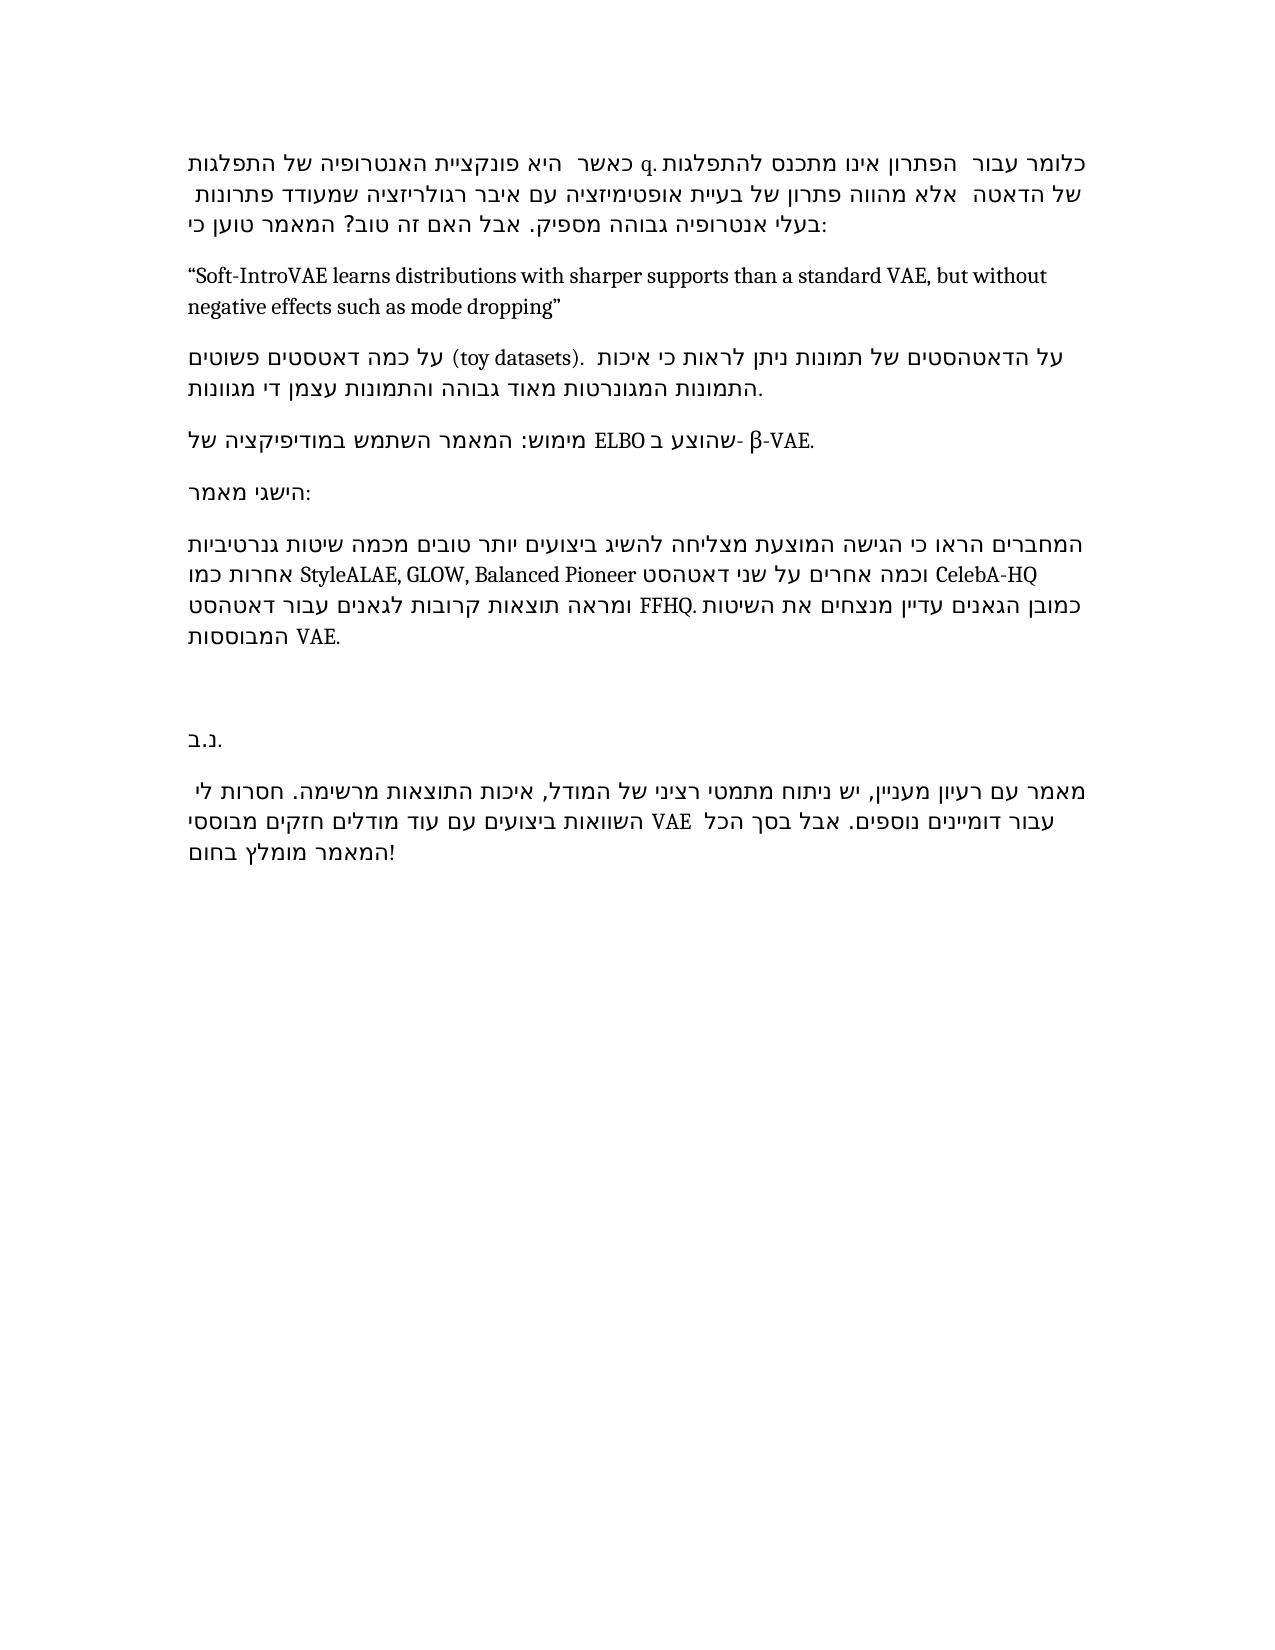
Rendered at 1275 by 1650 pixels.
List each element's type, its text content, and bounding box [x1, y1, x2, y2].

text כאשר היא פונקציית האנטרופיה של התפלגות q. כלומר עבור הפתרון אינו מתכנס להתפלגות של הדאטה אלא מהווה פתרון של בעיית אופטימיזציה עם איבר רגולריזציה שמעודד פתרונות בעלי אנטרופיה גבוהה מספיק. אבל האם זה טוב? המאמר טוען כי: [187, 150, 1087, 238]
text המחברים הראו כי הגישה המוצעת מצליחה להשיג ביצועים יותר טובים מכמה שיטות גנרטיביות אחרות כמו StyleALAE, GLOW, Balanced Pioneer וכמה אחרים על שני דאטהסט CelebA-HQ ומראה תוצאות קרובות לגאנים עבור דאטהסט FFHQ. כמובן הגאנים עדיין מנצחים את השיטות המבוססות VAE. [187, 531, 1087, 650]
text על כמה דאטסטים פשוטים (toy datasets). על הדאטהסטים של תמונות ניתן לראות כי איכות התמונות המגונרטות מאוד גבוהה והתמונות עצמן די מגוונות. [187, 344, 1087, 402]
text “Soft-IntroVAE learns distributions with sharper supports than a standard VAE, but without negative effects such as mode dropping” [187, 263, 1087, 320]
text נ.ב. [187, 726, 1087, 753]
text מימוש: המאמר השתמש במודיפיקציה של ELBO שהוצע ב- β-VAE. [187, 427, 1087, 454]
text מאמר עם רעיון מעניין, יש ניתוח מתמטי רציני של המודל, איכות התוצאות מרשימה. חסרות לי השוואות ביצועים עם עוד מודלים חזקים מבוססי VAE עבור דומיינים נוספים. אבל בסך הכל המאמר מומלץ בחום! [187, 778, 1087, 866]
text הישגי מאמר: [187, 479, 1087, 506]
